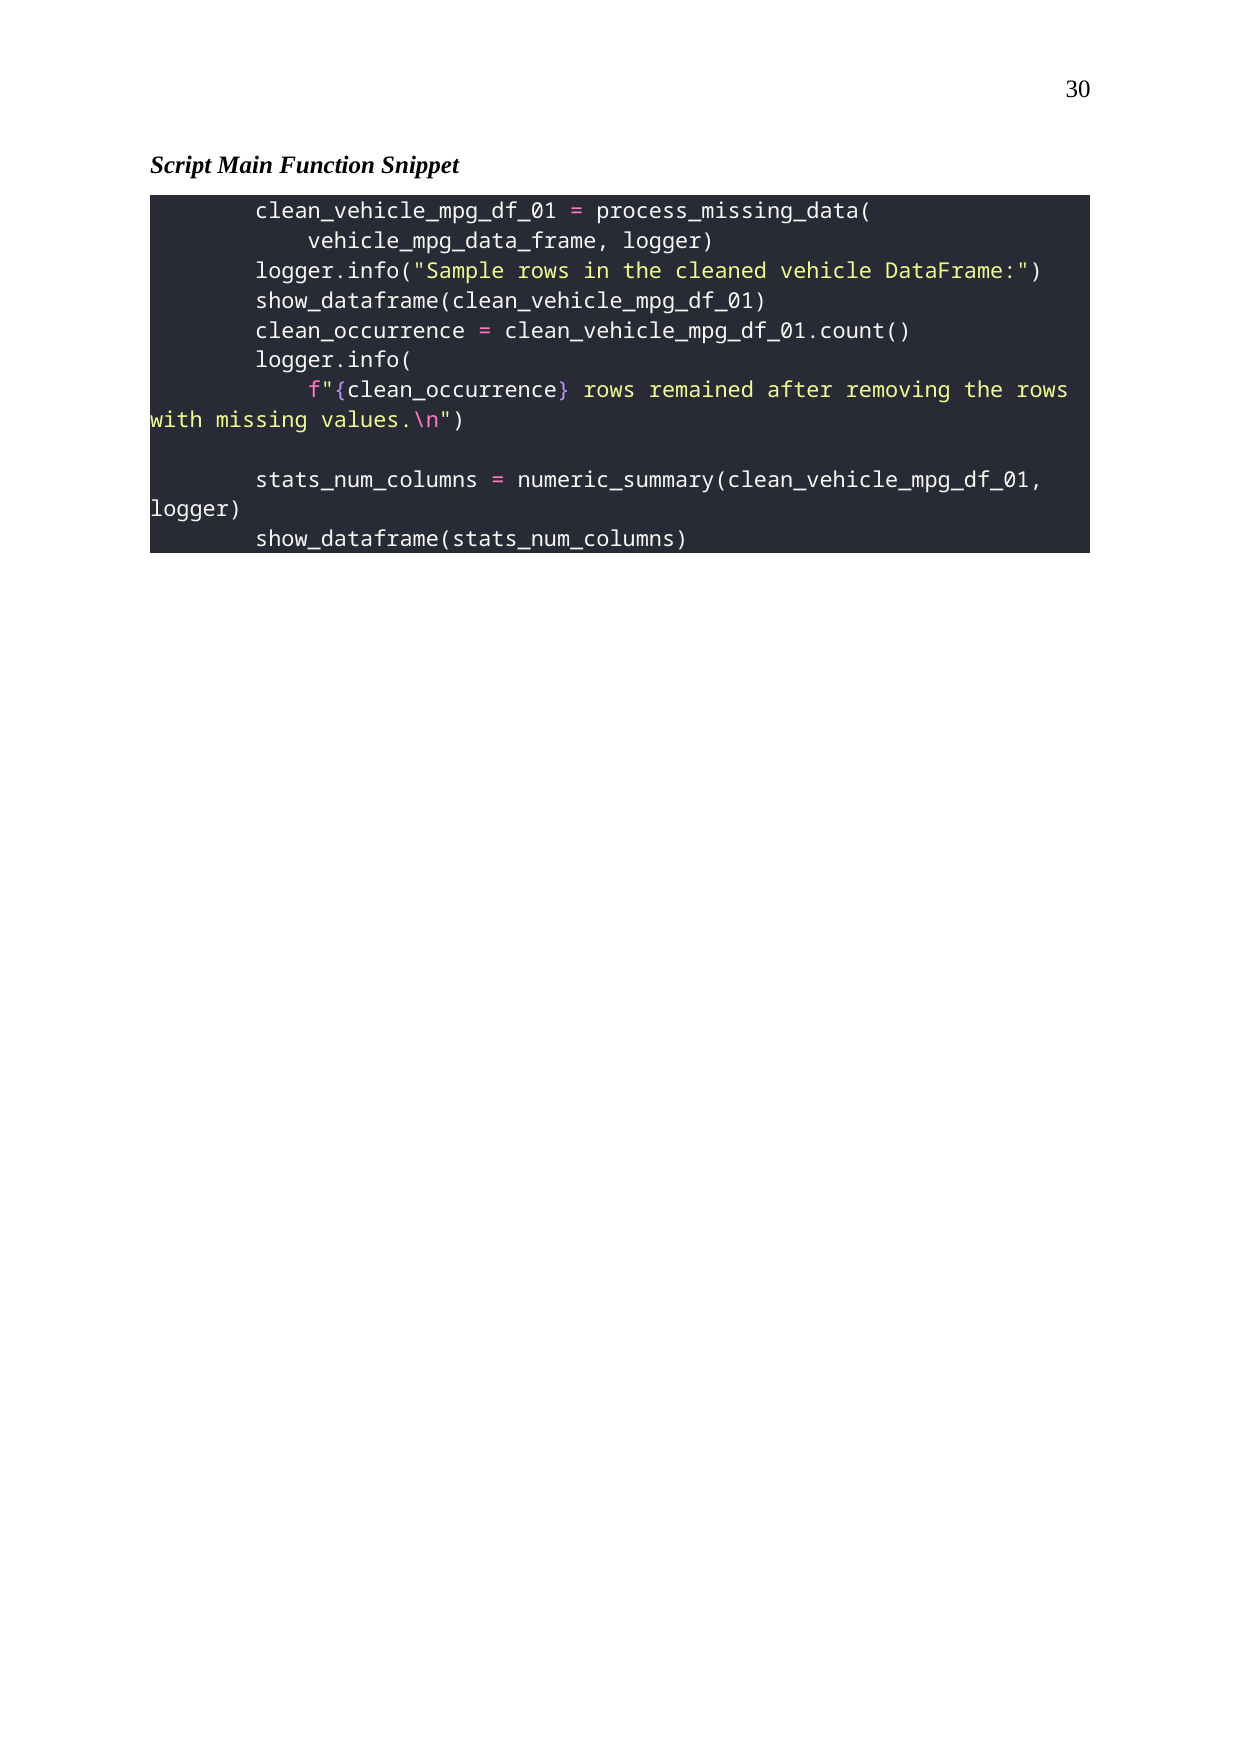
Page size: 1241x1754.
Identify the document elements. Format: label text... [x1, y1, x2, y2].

text Script Main Function Snippet [150, 150, 1090, 179]
text vehicle_mpg_data_frame, logger) [150, 225, 1090, 255]
text clean_occurrence = clean_vehicle_mpg_df_01.count() [150, 314, 1090, 344]
text show_dataframe(stats_num_columns) [150, 523, 1090, 553]
text logger.info( [150, 344, 1090, 374]
text f"{clean_occurrence} rows remained after removing the rows with missing values.\n") [150, 374, 1090, 434]
text show_dataframe(clean_vehicle_mpg_df_01) [150, 285, 1090, 314]
text clean_vehicle_mpg_df_01 = process_missing_data( [150, 195, 1090, 225]
text stats_num_columns = numeric_summary(clean_vehicle_mpg_df_01, logger) [150, 463, 1090, 523]
text logger.info("Sample rows in the cleaned vehicle DataFrame:") [150, 255, 1090, 285]
